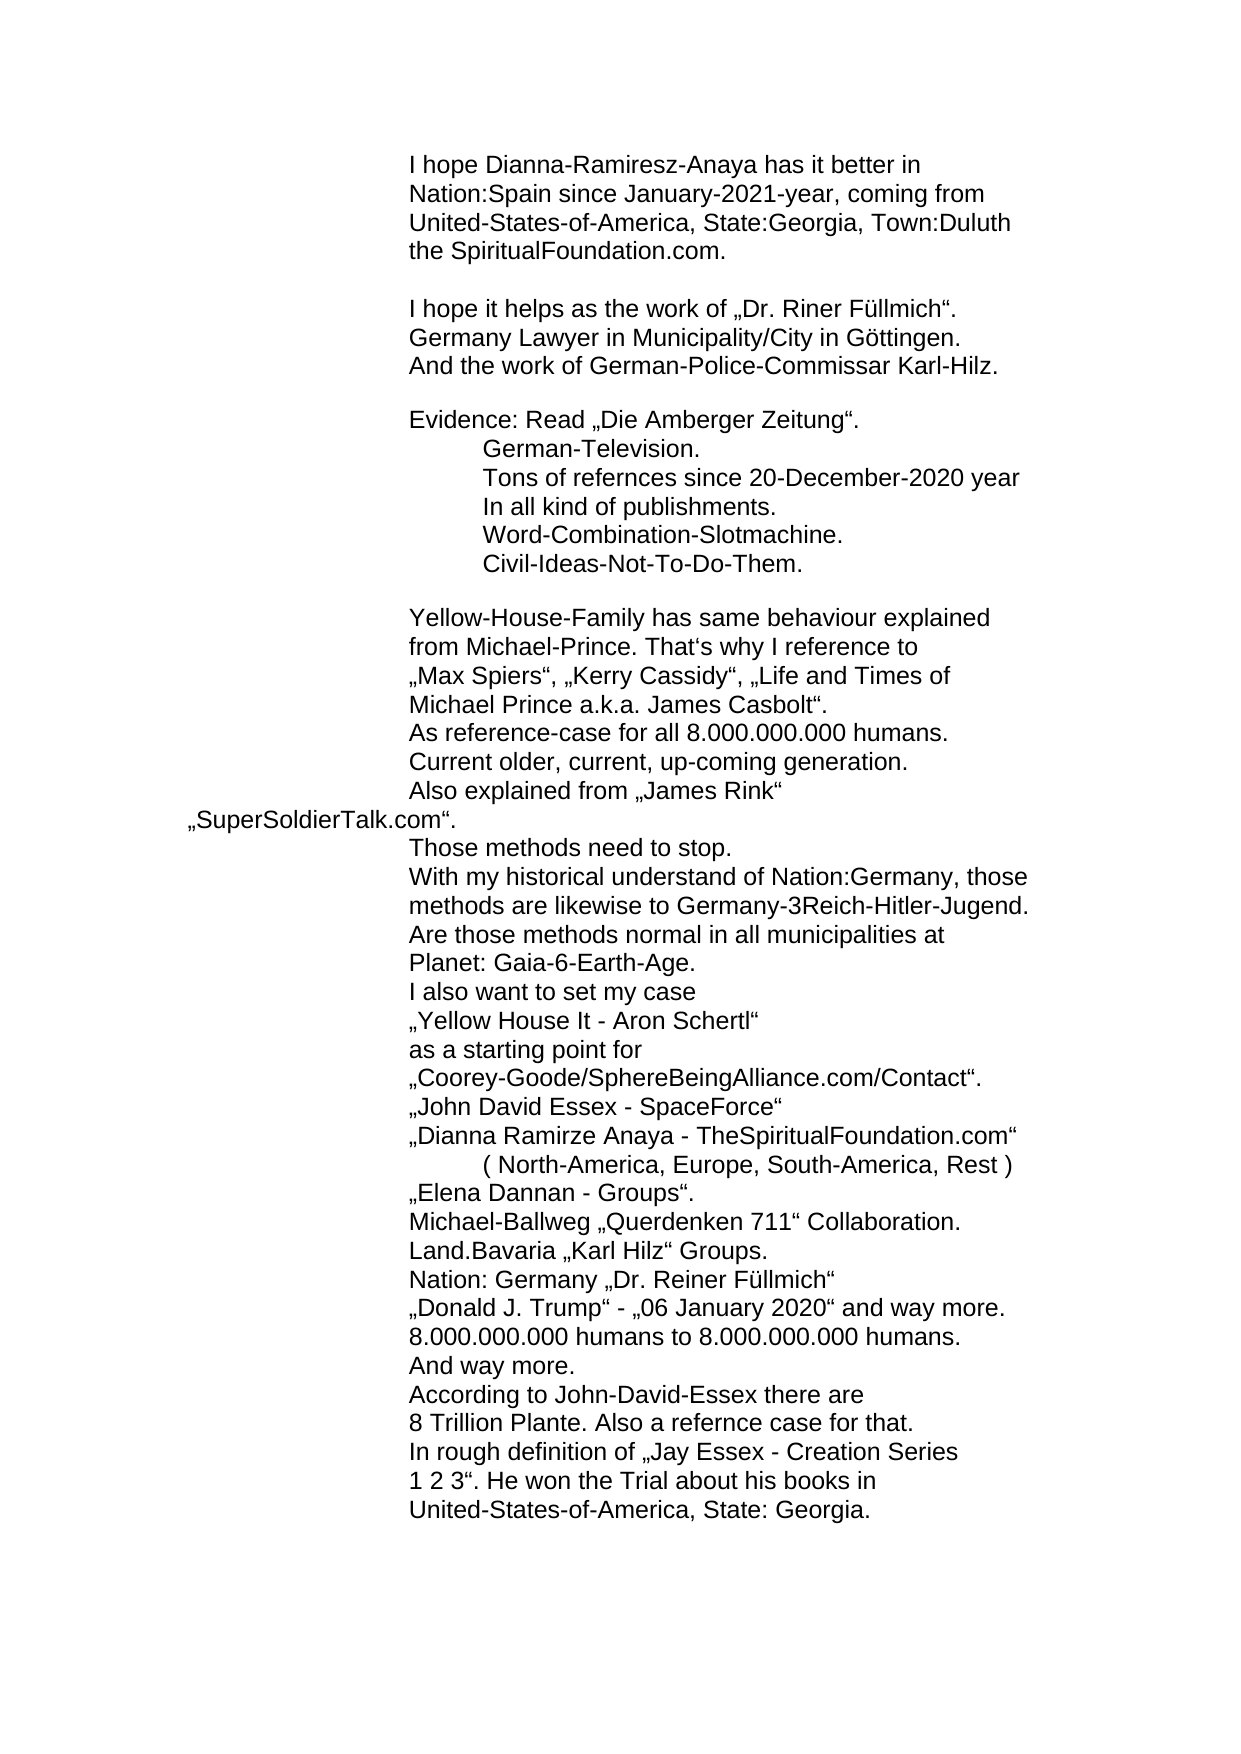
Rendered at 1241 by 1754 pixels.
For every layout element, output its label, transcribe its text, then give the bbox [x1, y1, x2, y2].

text United-States-of-America, State: Georgia. [335, 1494, 1053, 1523]
text Yellow-House-Family has same behaviour explained [187, 603, 1053, 632]
text from Michael-Prince. That‘s why I reference to [187, 632, 1053, 661]
text the SpiritualFoundation.com. [187, 236, 1053, 265]
text „Dianna Ramirze Anaya - TheSpiritualFoundation.com“ [335, 1121, 1053, 1149]
text With my historical understand of Nation:Germany, those [187, 862, 1053, 891]
text 8 Trillion Plante. Also a refernce case for that. [335, 1408, 1053, 1437]
text methods are likewise to Germany-3Reich-Hitler-Jugend. [187, 891, 1053, 919]
text According to John-David-Essex there are [335, 1379, 1053, 1408]
text Tons of refernces since 20-December-2020 year [187, 463, 1053, 492]
text Evidence: Read „Die Amberger Zeitung“. [187, 405, 1053, 434]
text „Max Spiers“, „Kerry Cassidy“, „Life and Times of [187, 661, 1053, 689]
text Are those methods normal in all municipalities at [187, 919, 1053, 948]
text Michael Prince a.k.a. James Casbolt“. [187, 689, 1053, 718]
text And way more. [335, 1351, 1053, 1379]
text Word-Combination-Slotmachine. [187, 520, 1053, 549]
text And the work of German-Police-Commissar Karl-Hilz. [187, 351, 1053, 380]
text Nation:Spain since January-2021-year, coming from [187, 179, 1053, 207]
text Land.Bavaria „Karl Hilz“ Groups. [335, 1236, 1053, 1264]
text Planet: Gaia-6-Earth-Age. [187, 948, 1053, 977]
text „Coorey-Goode/SphereBeingAlliance.com/Contact“. [335, 1063, 1053, 1092]
text I also want to set my case [187, 977, 1053, 1006]
text As reference-case for all 8.000.000.000 humans. [187, 718, 1053, 747]
text Germany Lawyer in Municipality/City in Göttingen. [187, 322, 1053, 351]
text German-Television. [187, 434, 1053, 463]
text United-States-of-America, State:Georgia, Town:Duluth [187, 207, 1053, 236]
text Michael-Ballweg „Querdenken 711“ Collaboration. [335, 1207, 1053, 1236]
text Also explained from „James Rink“ „SuperSoldierTalk.com“. [187, 776, 1053, 833]
text as a starting point for [335, 1034, 1053, 1063]
text Current older, current, up-coming generation. [187, 747, 1053, 776]
text „Yellow House It - Aron Schertl“ [335, 1006, 1053, 1034]
text In all kind of publishments. [187, 492, 1053, 520]
text „John David Essex - SpaceForce“ [335, 1092, 1053, 1121]
text Civil-Ideas-Not-To-Do-Them. [187, 549, 1053, 578]
text „Donald J. Trump“ - „06 January 2020“ and way more. [335, 1293, 1053, 1322]
text ( North-America, Europe, South-America, Rest ) [335, 1149, 1053, 1178]
text 1 2 3“. He won the Trial about his books in [335, 1466, 1053, 1494]
text I hope it helps as the work of „Dr. Riner Füllmich“. [187, 294, 1053, 322]
text „Elena Dannan - Groups“. [335, 1178, 1053, 1207]
text 8.000.000.000 humans to 8.000.000.000 humans. [335, 1322, 1053, 1351]
text I hope Dianna-Ramiresz-Anaya has it better in [187, 150, 1053, 179]
text Nation: Germany „Dr. Reiner Füllmich“ [335, 1264, 1053, 1293]
text Those methods need to stop. [187, 833, 1053, 862]
text In rough definition of „Jay Essex - Creation Series [335, 1437, 1053, 1466]
